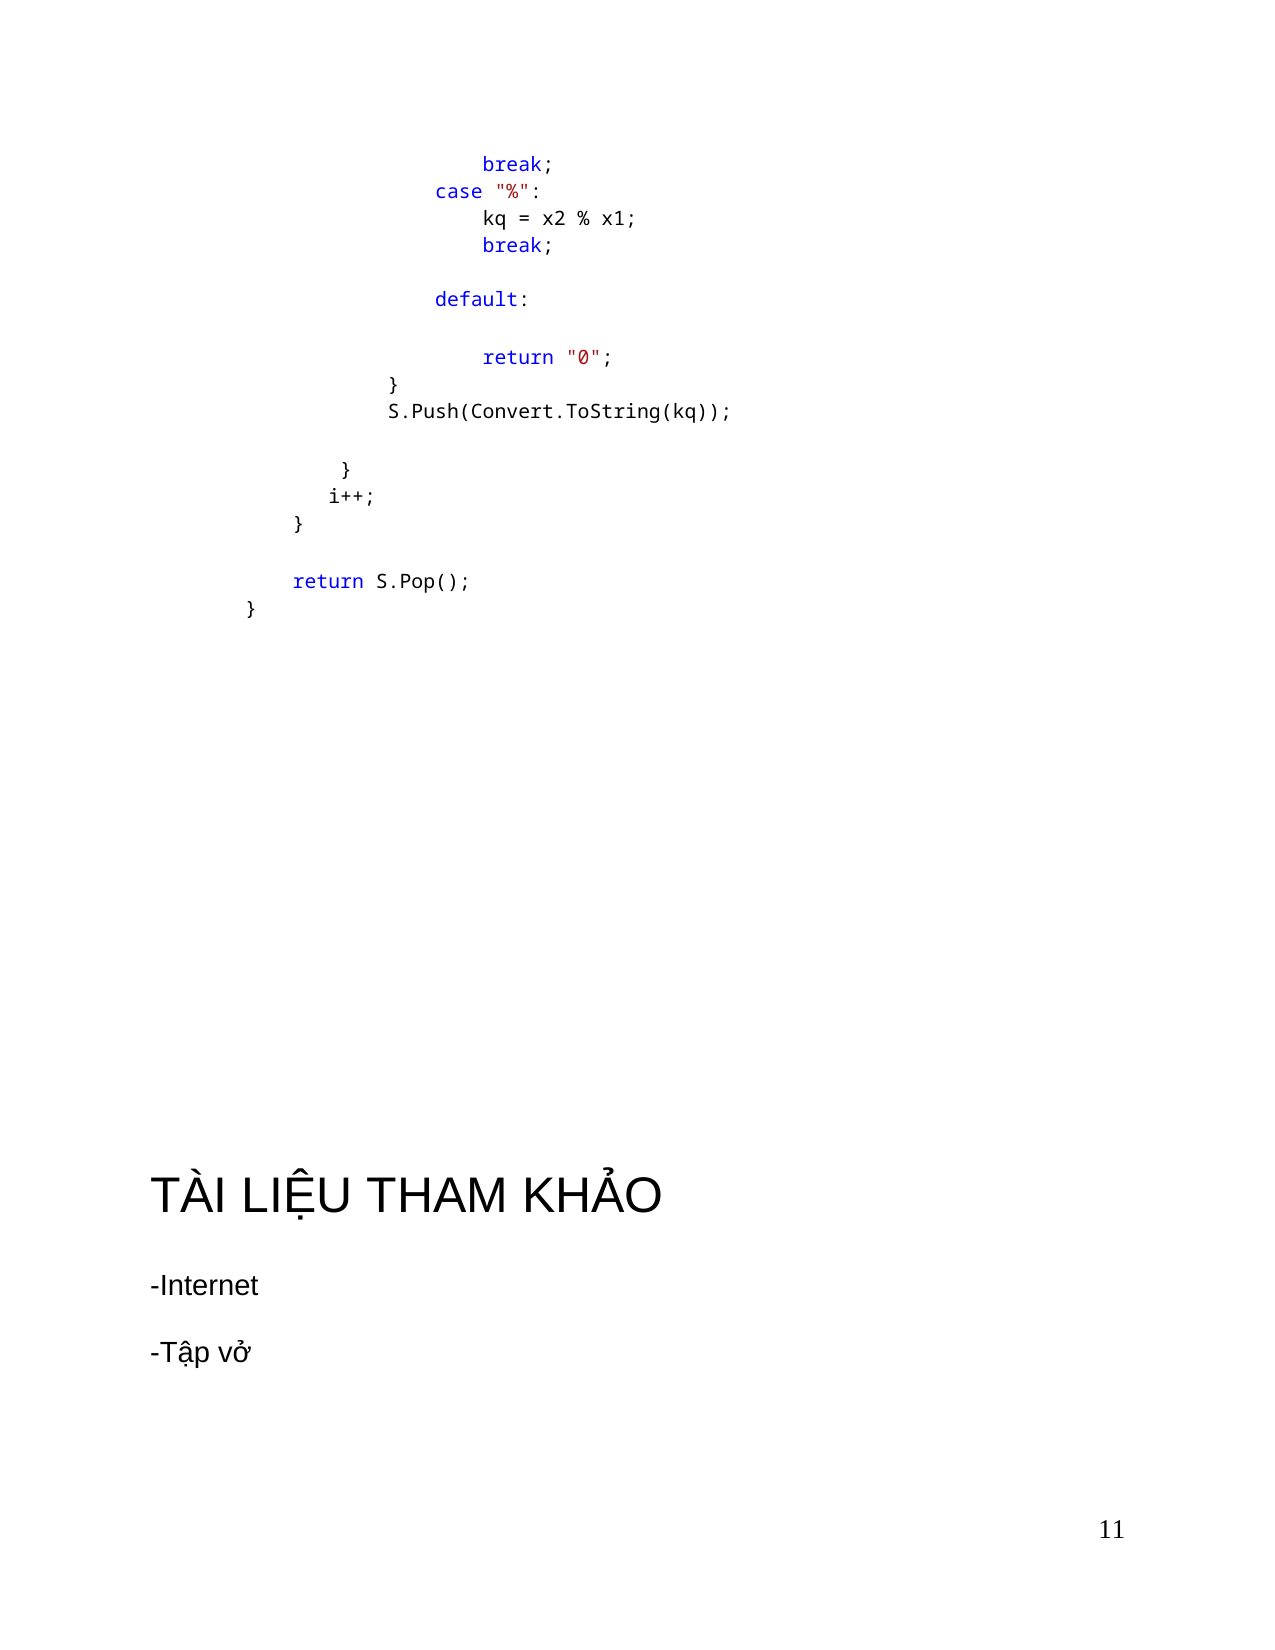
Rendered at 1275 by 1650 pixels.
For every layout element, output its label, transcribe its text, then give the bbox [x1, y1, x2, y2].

text kq = x2 % x1; [150, 204, 1125, 231]
text -Internet [150, 1268, 1125, 1301]
text return "0"; [150, 343, 1125, 370]
text break; [150, 150, 1125, 177]
text case "%": [150, 177, 1125, 204]
text S.Push(Convert.ToString(kq)); [150, 397, 1125, 424]
text return S.Pop(); [150, 567, 1125, 594]
text default: [150, 285, 1125, 312]
text break; [150, 231, 1125, 258]
text } [150, 455, 1125, 482]
text } [150, 370, 1125, 397]
text TÀI LIỆU THAM KHẢO [150, 1165, 1125, 1222]
text i++; [150, 482, 1125, 509]
text } [150, 509, 1125, 536]
text -Tập vở [150, 1335, 1125, 1368]
text } [150, 594, 1125, 621]
